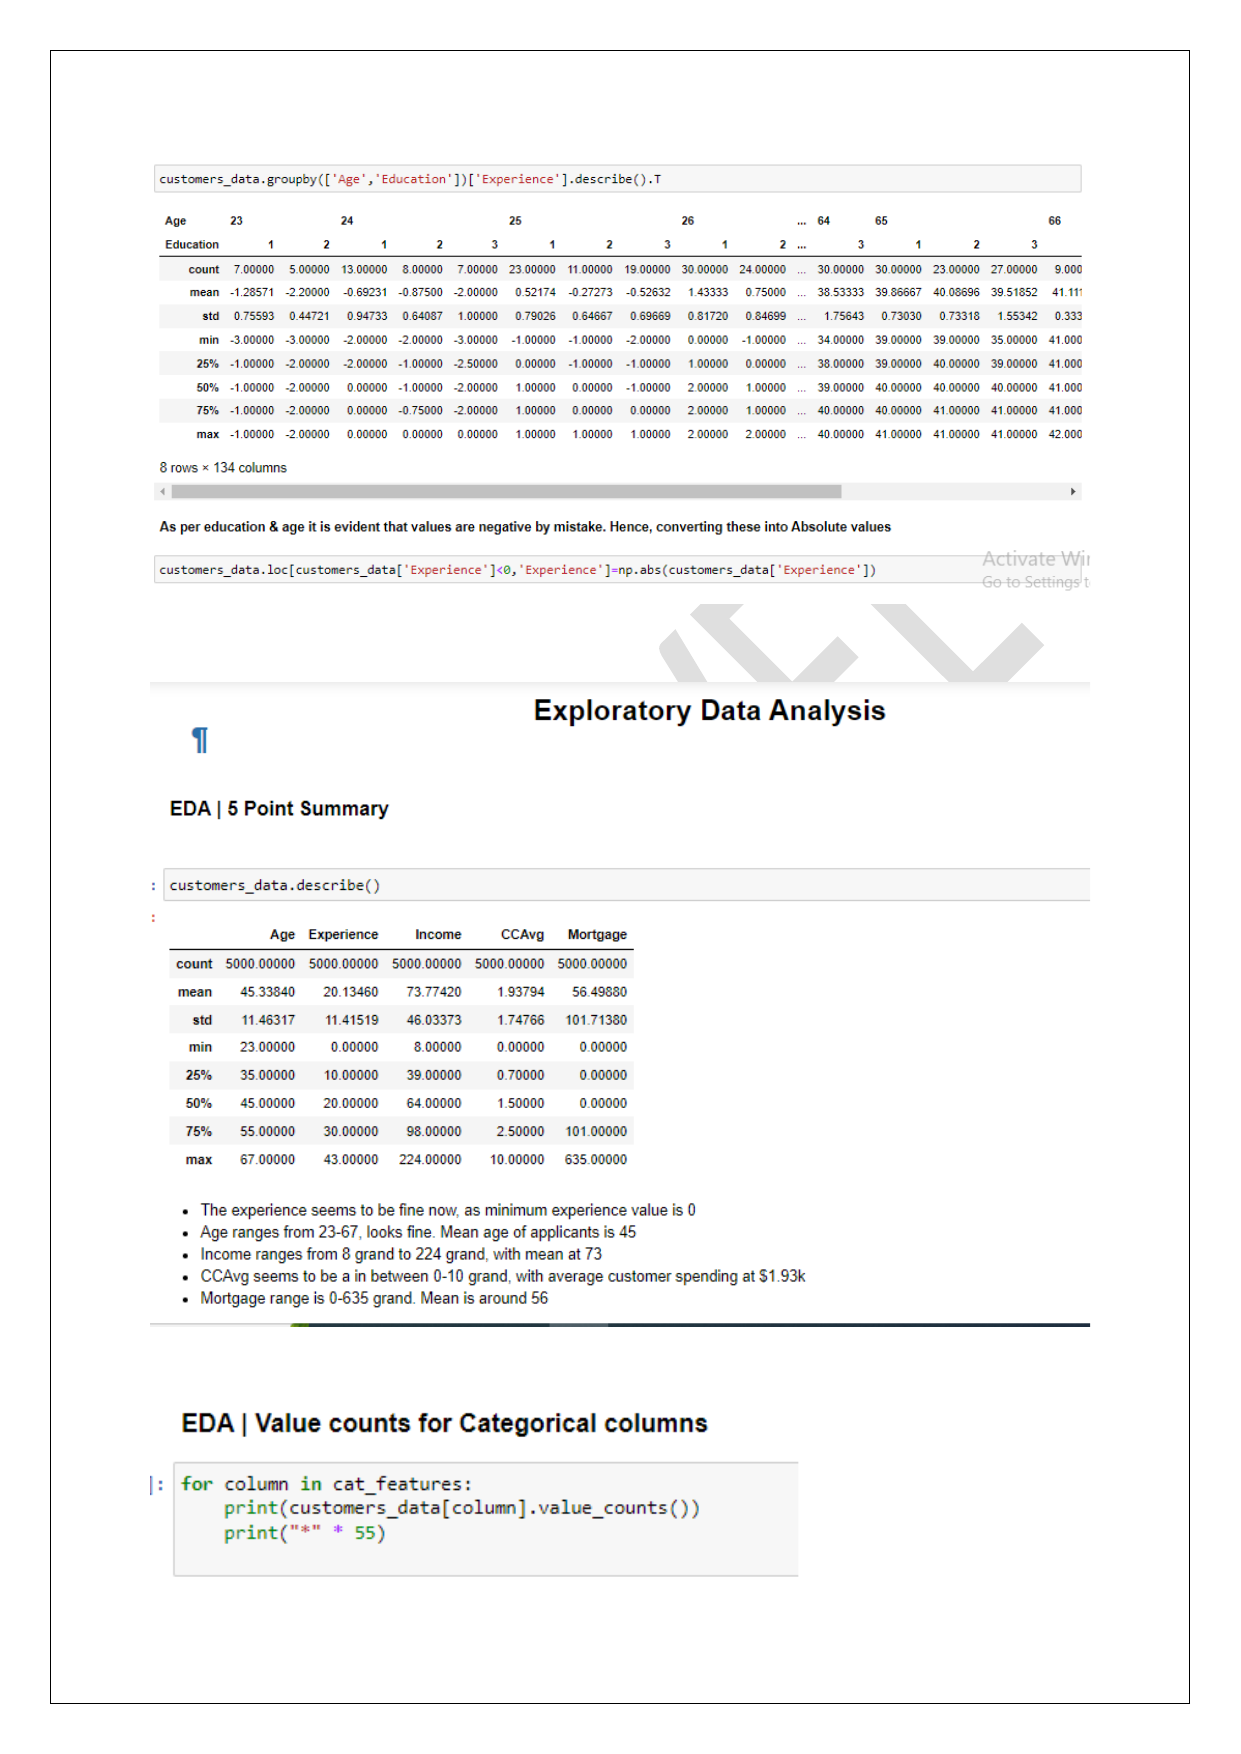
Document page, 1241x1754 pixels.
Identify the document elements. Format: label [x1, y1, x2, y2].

picture [150, 1404, 799, 1588]
picture [150, 150, 1091, 604]
picture [150, 682, 1091, 1327]
